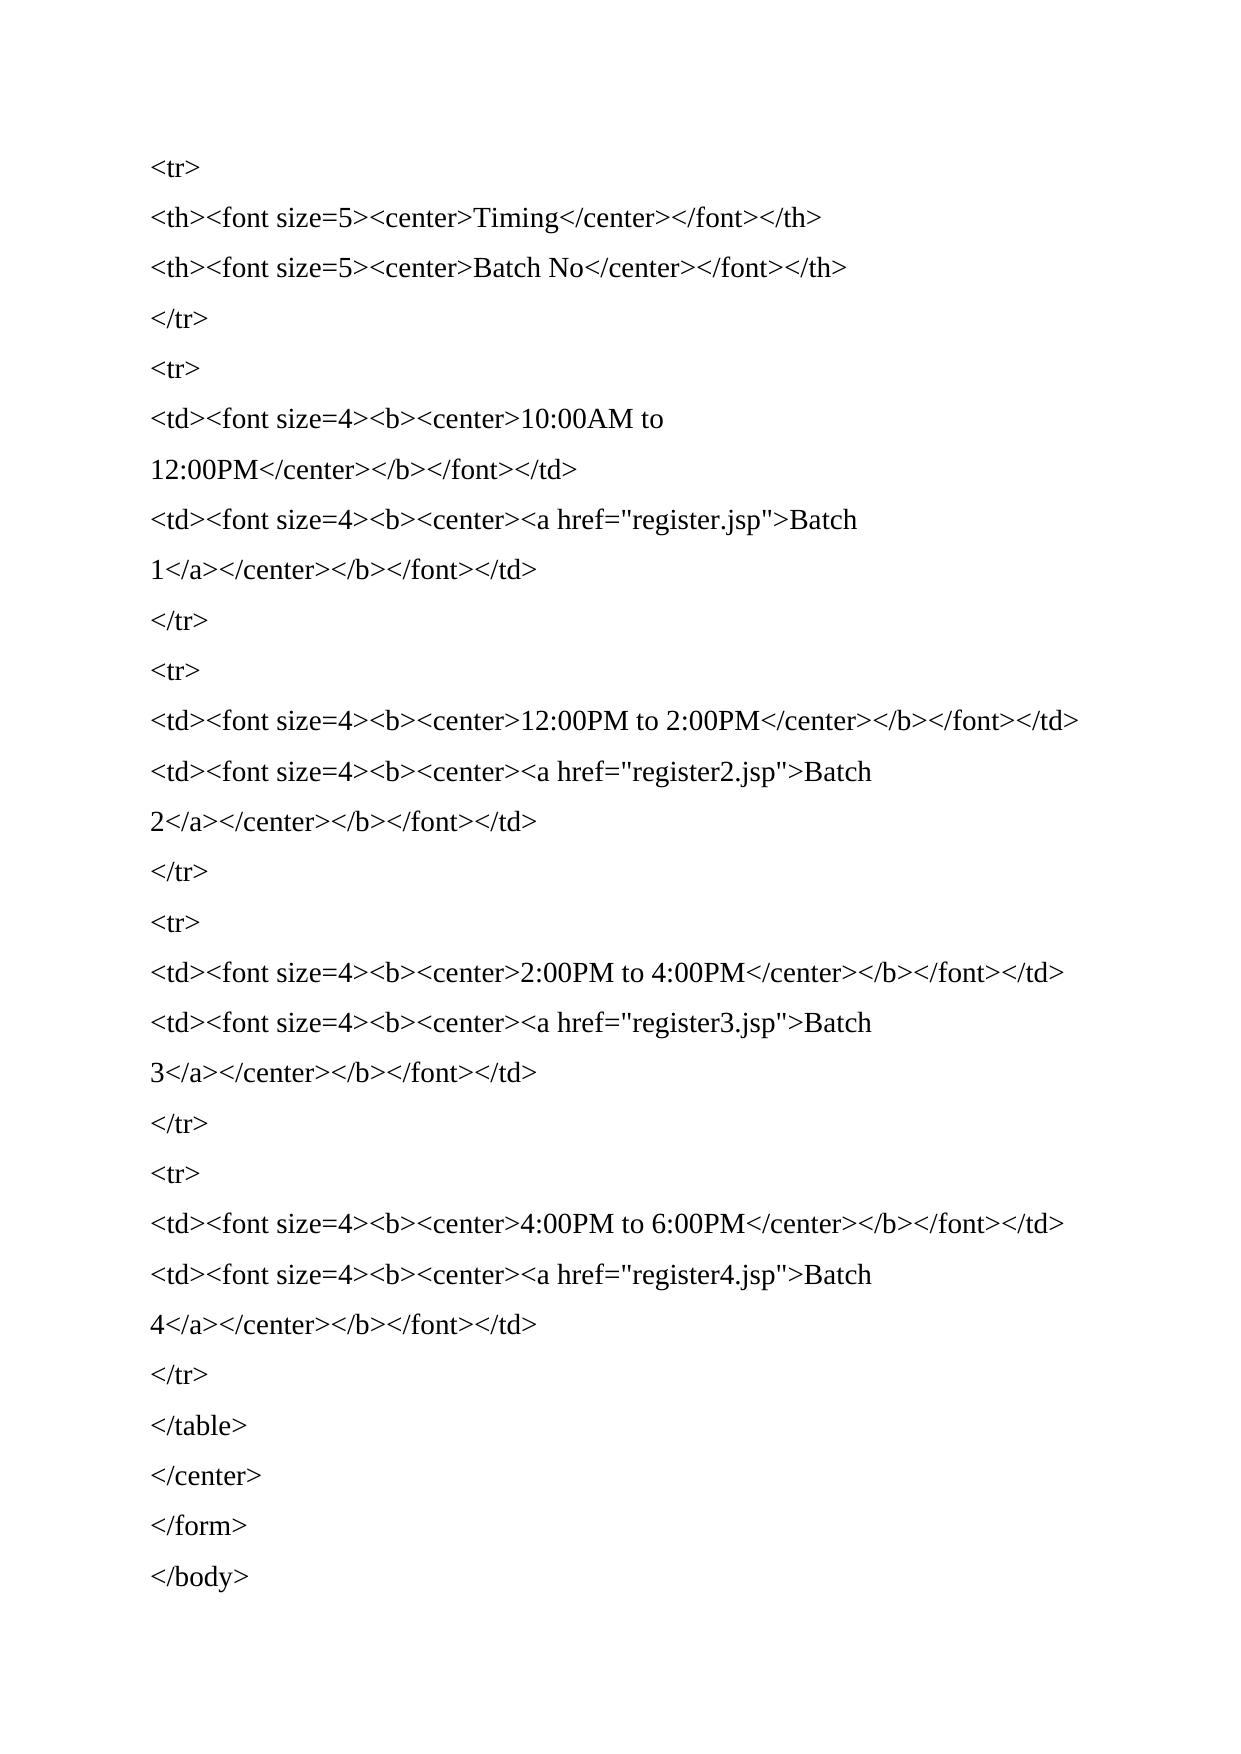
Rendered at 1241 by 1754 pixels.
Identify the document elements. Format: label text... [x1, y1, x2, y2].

text <th><font size=5><center>Batch No</center></font></th> [150, 251, 1090, 284]
text </form> [150, 1508, 1090, 1542]
text </tr> [150, 603, 1090, 636]
text <tr> [150, 905, 1090, 938]
text <td><font size=4><b><center><a href="register4.jsp">Batch 4</a></center></b></font></td> [150, 1257, 1090, 1341]
text <tr> [150, 150, 1090, 183]
text </tr> [150, 301, 1090, 334]
text <td><font size=4><b><center><a href="register2.jsp">Batch 2</a></center></b></font></td> [150, 754, 1090, 838]
text <tr> [150, 1156, 1090, 1190]
text </center> [150, 1458, 1090, 1492]
text <tr> [150, 653, 1090, 687]
text <td><font size=4><b><center></center></b></font></td> [150, 402, 1090, 485]
text <tr> [150, 351, 1090, 385]
text <td><font size=4><b><center></center></b></font></td> [150, 703, 1090, 737]
text </tr> [150, 854, 1090, 888]
text <th><font size=5><center>Timing</center></font></th> [150, 200, 1090, 234]
text </body> [150, 1559, 1090, 1592]
text </tr> [150, 1106, 1090, 1139]
text <td><font size=4><b><center><a href="register.jsp">Batch 1</a></center></b></font></td> [150, 502, 1090, 586]
text </tr> [150, 1357, 1090, 1391]
text <td><font size=4><b><center></center></b></font></td> [150, 1207, 1090, 1240]
text <td><font size=4><b><center></center></b></font></td> [150, 955, 1090, 988]
text <td><font size=4><b><center><a href="register3.jsp">Batch 3</a></center></b></font></td> [150, 1005, 1090, 1089]
text </table> [150, 1408, 1090, 1441]
